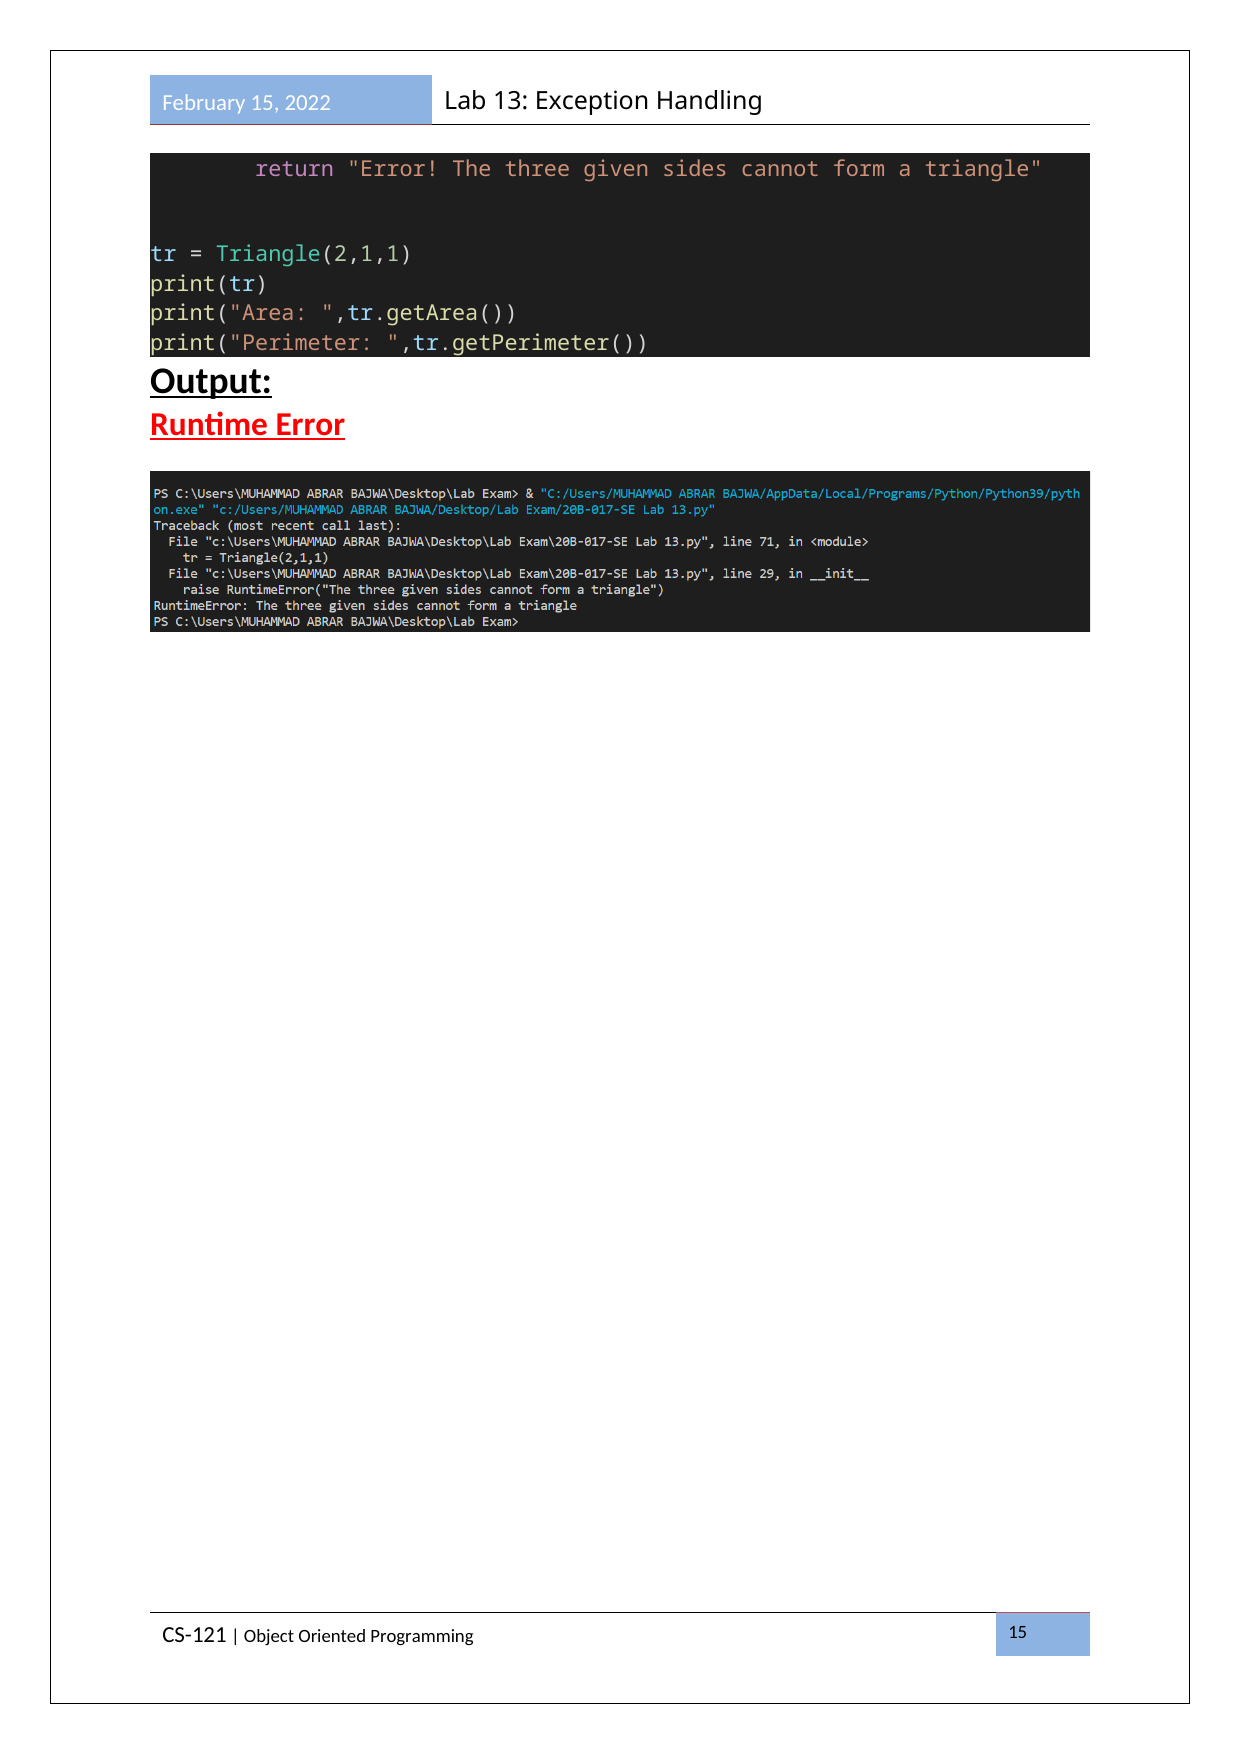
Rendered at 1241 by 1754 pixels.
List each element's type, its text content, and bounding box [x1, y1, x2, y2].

text return "Error! The three given sides cannot form a triangle" [150, 153, 1090, 183]
text print("Perimeter: ",tr.getPerimeter()) [150, 327, 1090, 357]
text Output: [150, 357, 1090, 403]
text tr = Triangle(2,1,1) [150, 238, 1090, 267]
picture [150, 471, 1091, 632]
text print(tr) [150, 267, 1090, 297]
text Runtime Error [150, 403, 1090, 443]
text print("Area: ",tr.getArea()) [150, 297, 1090, 327]
